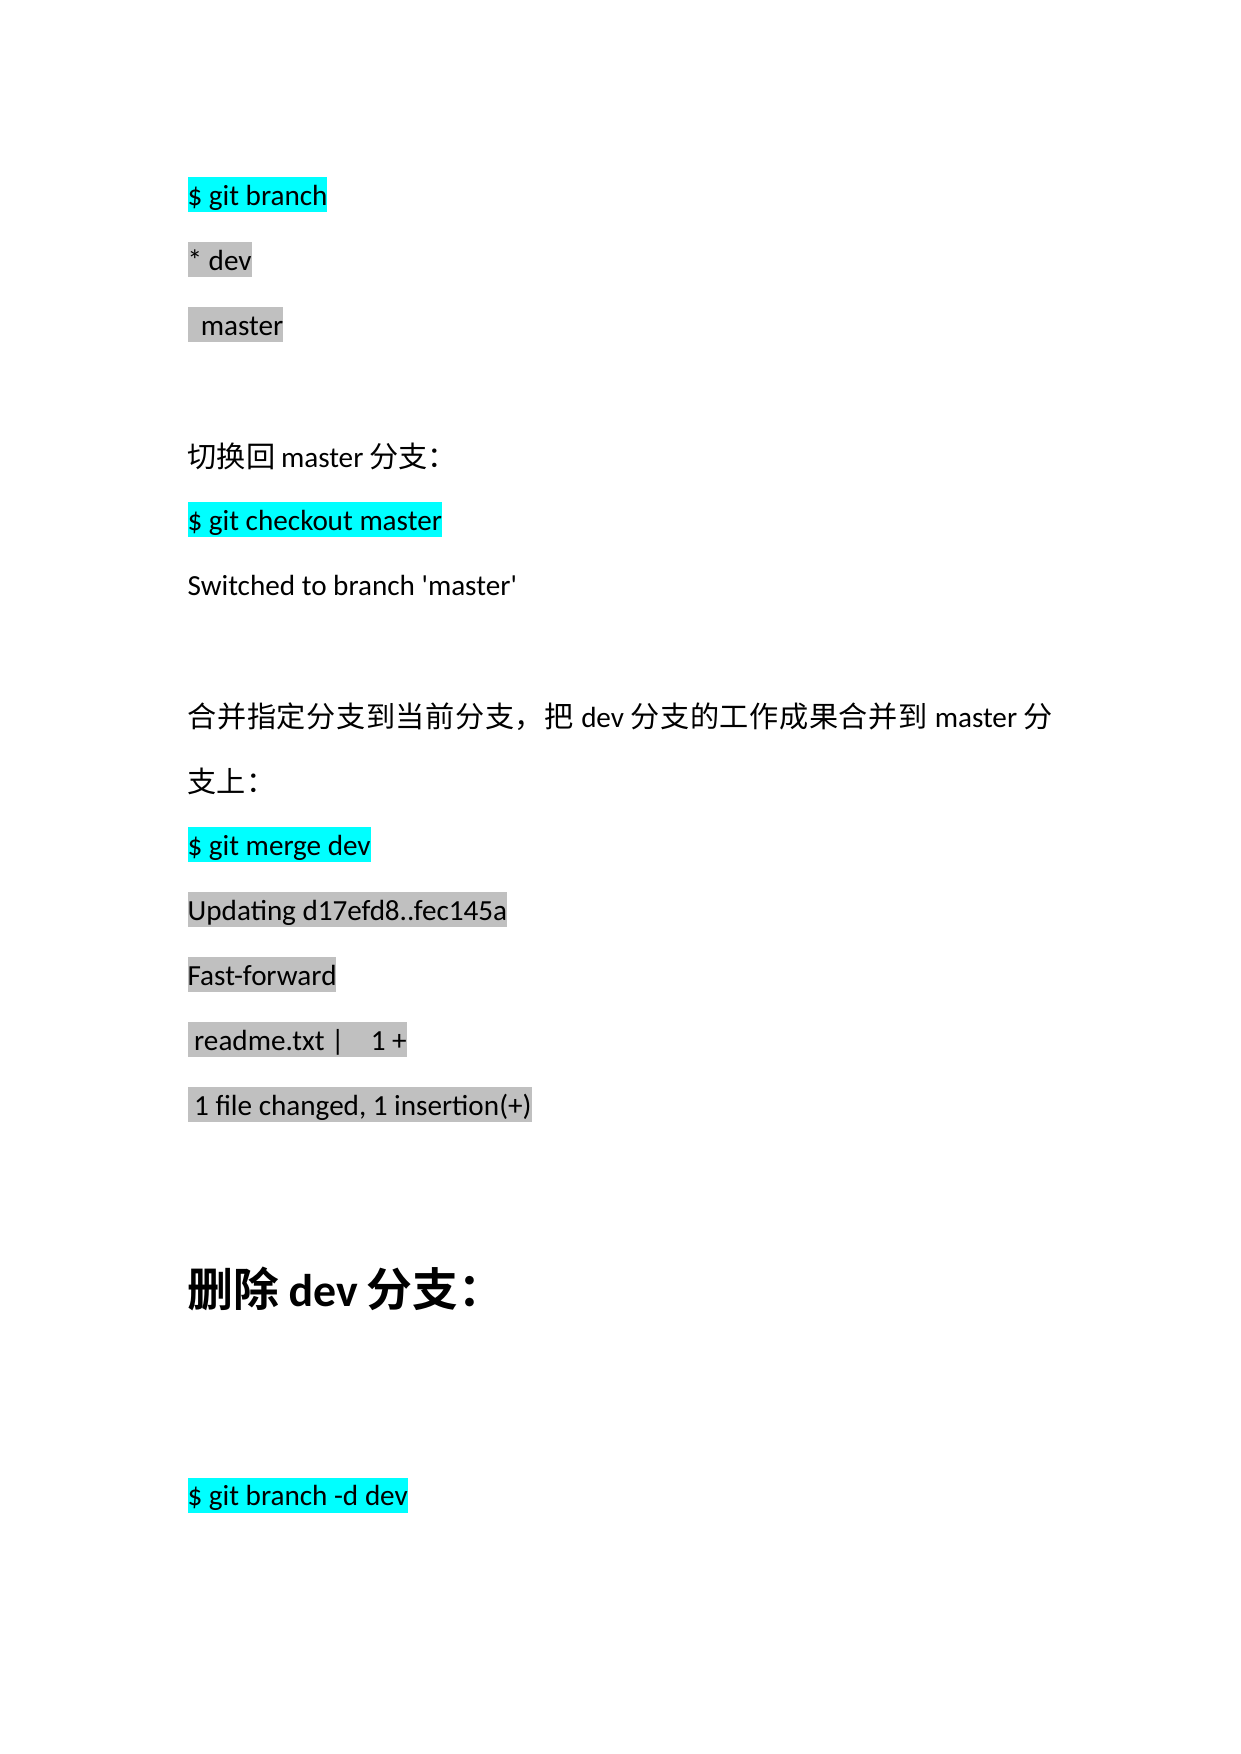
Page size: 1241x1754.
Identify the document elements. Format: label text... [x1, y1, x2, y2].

text master [187, 292, 1053, 357]
text $ git branch [187, 162, 1053, 227]
text readme.txt | 1 + [187, 1007, 1053, 1072]
text Updating d17efd8..fec145a [187, 877, 1053, 942]
text 1 file changed, 1 insertion(+) [187, 1072, 1053, 1137]
text 切换回master分支： [187, 422, 1053, 487]
text Fast-forward [187, 942, 1053, 1007]
text $ git checkout master [187, 487, 1053, 552]
text * dev [187, 227, 1053, 292]
text $ git merge dev [187, 812, 1053, 877]
text 合并指定分支到当前分支，把dev分支的工作成果合并到master分支上： [187, 682, 1053, 812]
text Switched to branch 'master' [187, 552, 1053, 617]
text $ git branch -d dev [187, 1463, 1053, 1528]
subtitle 删除dev分支： [187, 1237, 1053, 1335]
